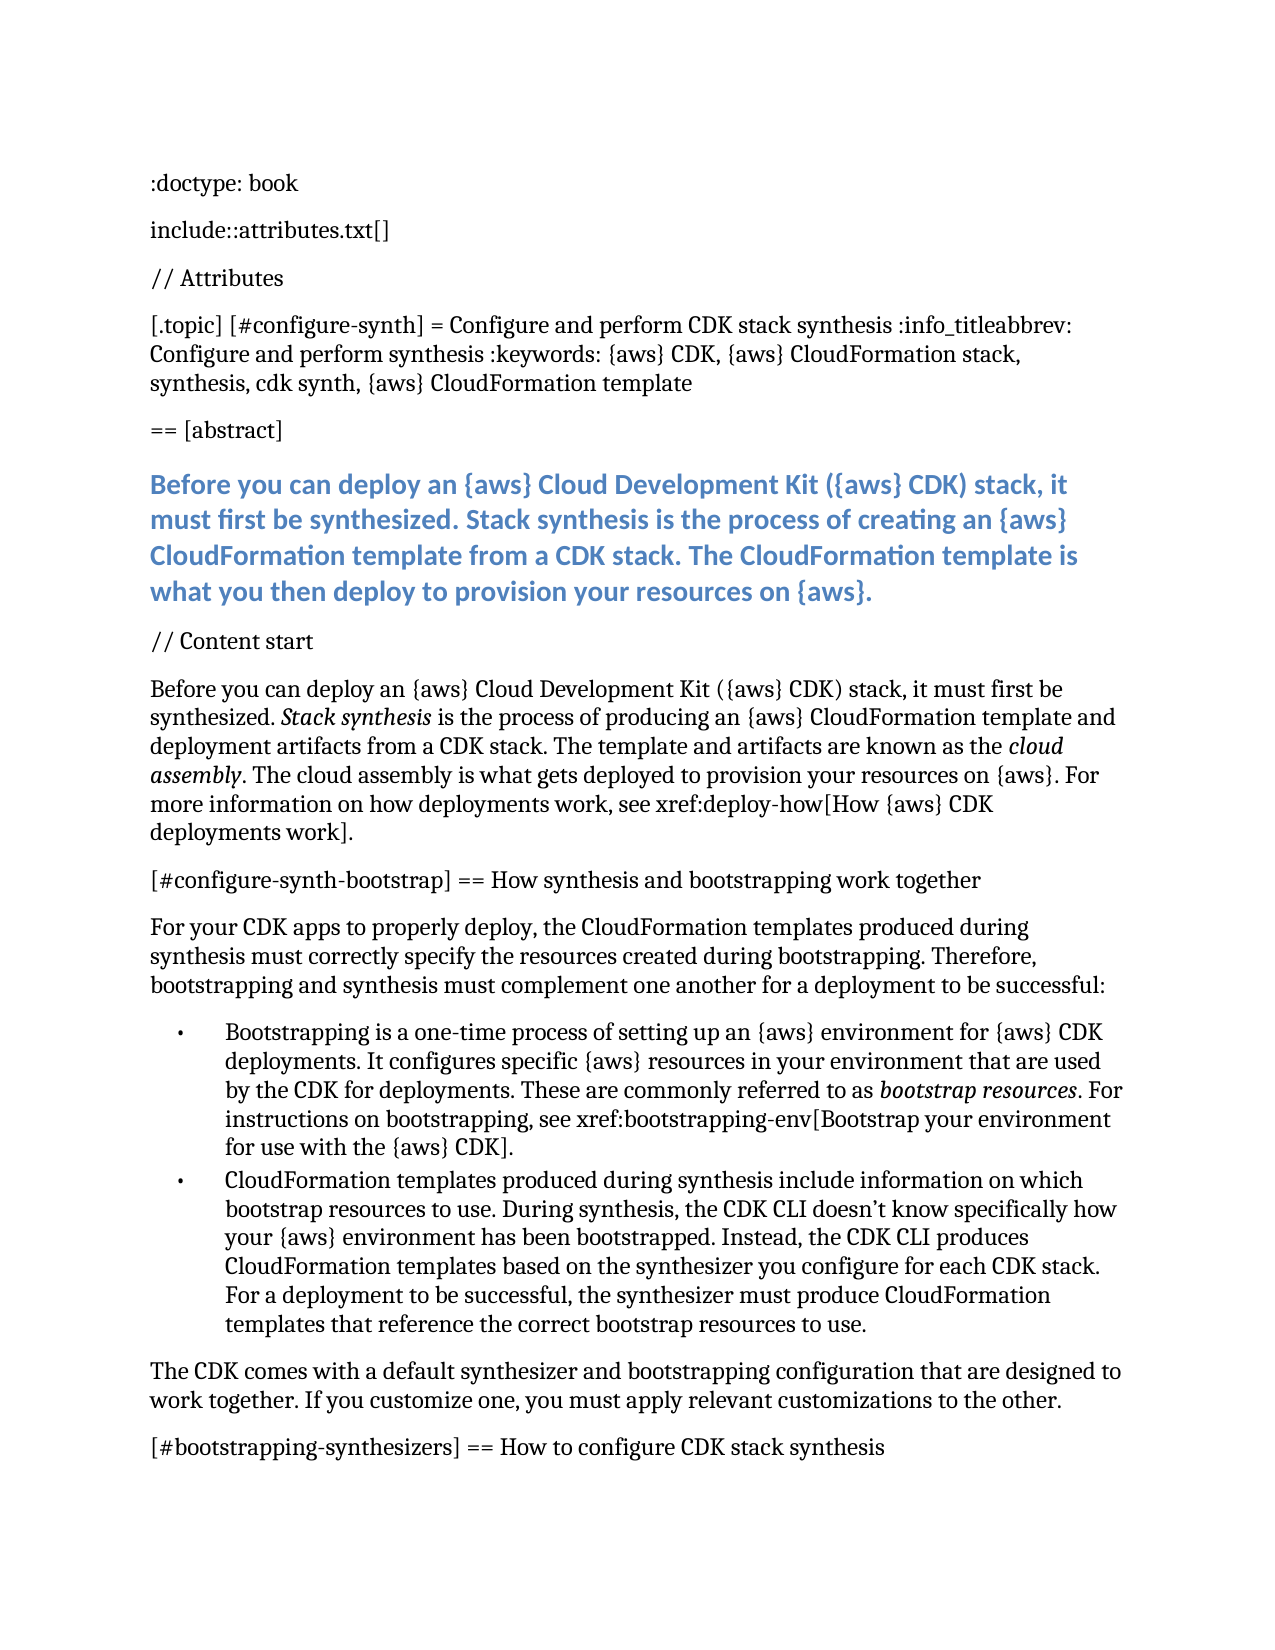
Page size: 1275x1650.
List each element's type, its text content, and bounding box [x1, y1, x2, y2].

text [#configure-synth-bootstrap] == How synthesis and bootstrapping work together [150, 866, 1125, 894]
text For your CDK apps to properly deploy, the CloudFormation templates produced during synthesis must correctly specify the resources created during bootstrapping. Therefore, bootstrapping and synthesis must complement one another for a deployment to be successful: [150, 913, 1125, 999]
text Before you can deploy an {aws} Cloud Development Kit ({aws} CDK) stack, it must first be synthesized. Stack synthesis is the process of producing an {aws} CloudFormation template and deployment artifacts from a CDK stack. The template and artifacts are known as the cloud assembly. The cloud assembly is what gets deployed to provision your resources on {aws}. For more information on how deployments work, see xref:deploy-how[How {aws} CDK deployments work]. [150, 674, 1125, 847]
list CloudFormation templates produced during synthesis include information on which bootstrap resources to use. During synthesis, the CDK CLI doesn’t know specifically how your {aws} environment has been bootstrapped. Instead, the CDK CLI produces CloudFormation templates based on the synthesizer you configure for each CDK stack. For a deployment to be successful, the synthesizer must produce CloudFormation templates that reference the correct bootstrap resources to use. [175, 1166, 1125, 1338]
text // Attributes [150, 264, 1125, 292]
text The CDK comes with a default synthesizer and bootstrapping configuration that are designed to work together. If you customize one, you must apply relevant customizations to the other. [150, 1357, 1125, 1414]
list Bootstrapping is a one-time process of setting up an {aws} environment for {aws} CDK deployments. It configures specific {aws} resources in your environment that are used by the CDK for deployments. These are commonly referred to as bootstrap resources. For instructions on bootstrapping, see xref:bootstrapping-env[Bootstrap your environment for use with the {aws} CDK]. [175, 1018, 1125, 1162]
text include::attributes.txt[] [150, 216, 1125, 245]
text [#bootstrapping-synthesizers] == How to configure CDK stack synthesis [150, 1433, 1125, 1462]
text :doctype: book [150, 169, 1125, 197]
subtitle Before you can deploy an {aws} Cloud Development Kit ({aws} CDK) stack, it must first be synthesized. Stack synthesis is the process of creating an {aws} CloudFormation template from a CDK stack. The CloudFormation template is what you then deploy to provision your resources on {aws}. [150, 466, 1125, 608]
text // Content start [150, 627, 1125, 656]
text == [abstract] [150, 416, 1125, 445]
text [.topic] [#configure-synth] = Configure and perform CDK stack synthesis :info_titleabbrev: Configure and perform synthesis :keywords: {aws} CDK, {aws} CloudFormation stack, synthesis, cdk synth, {aws} CloudFormation template [150, 311, 1125, 397]
